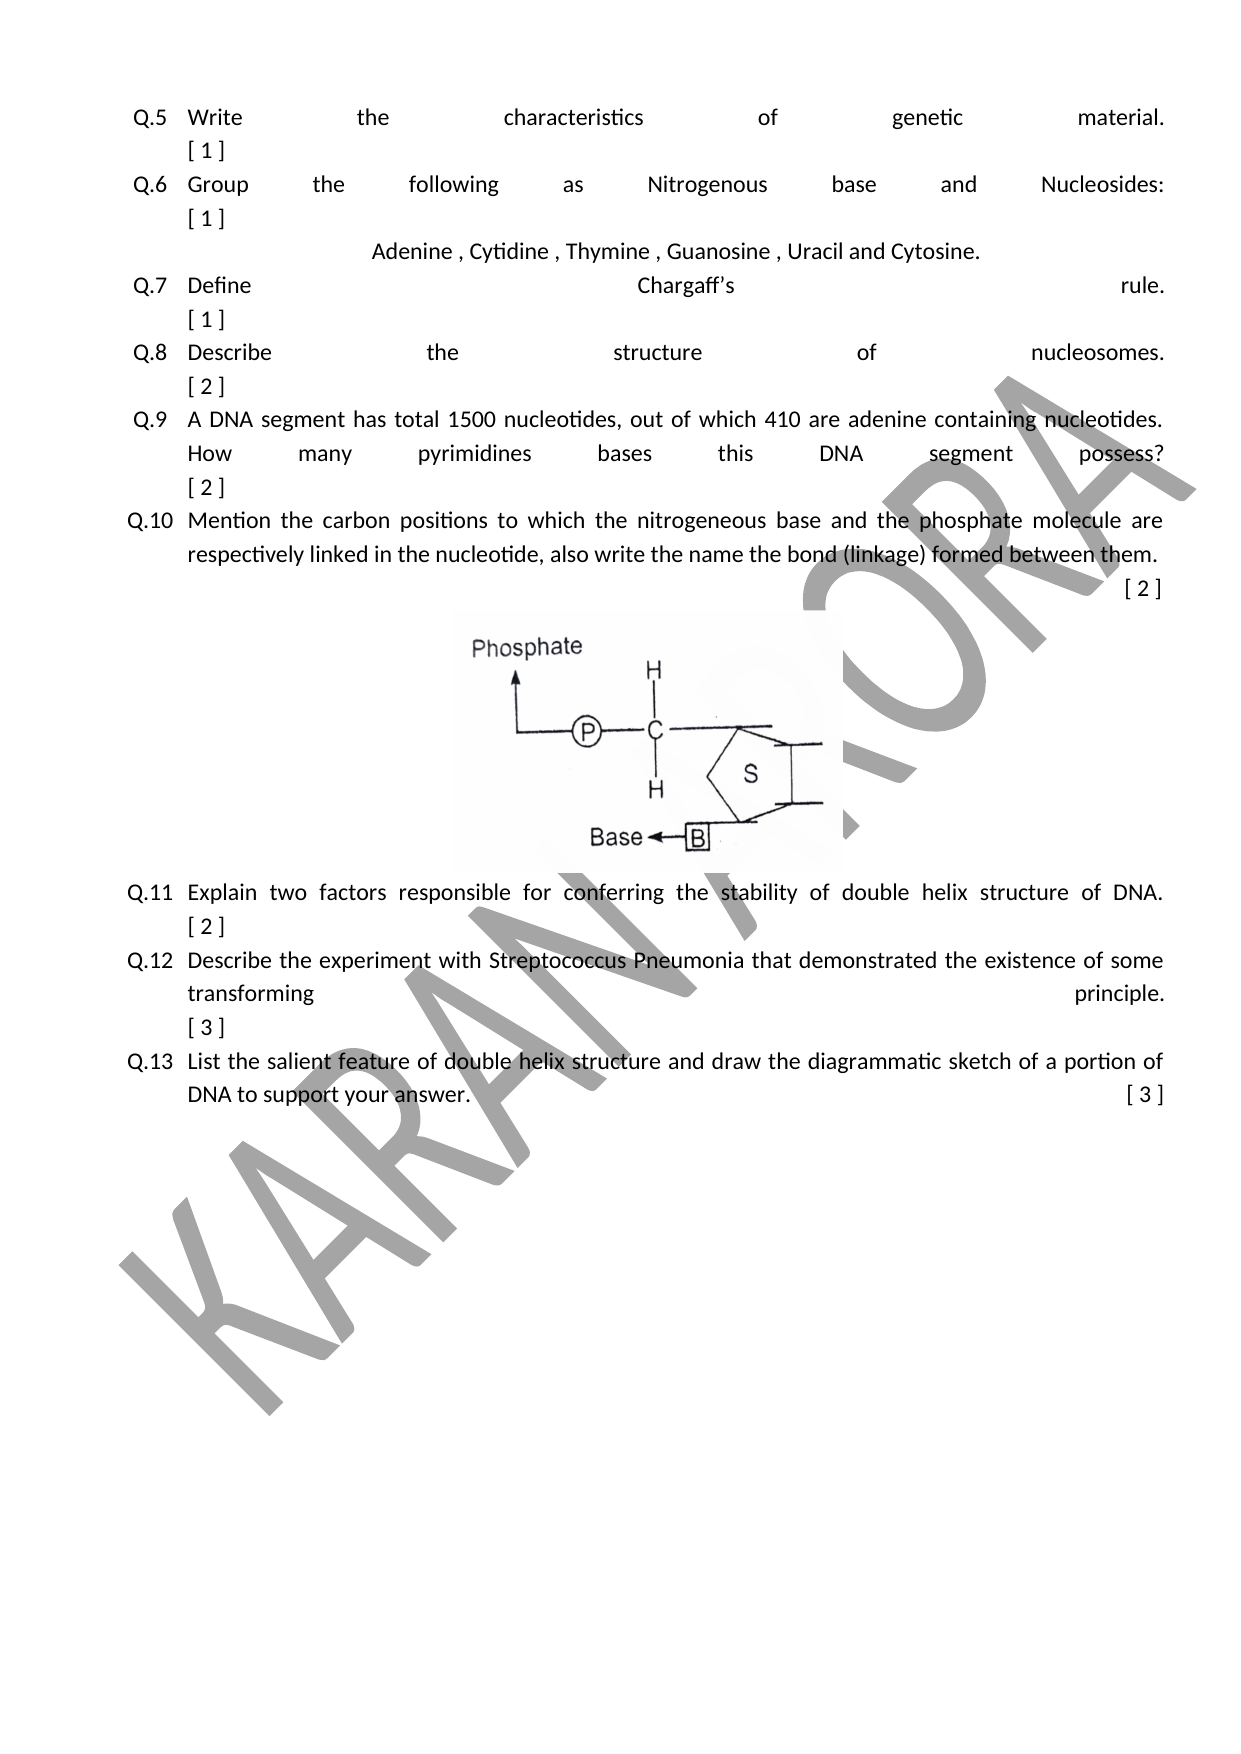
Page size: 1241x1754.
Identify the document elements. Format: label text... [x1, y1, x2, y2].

list A DNA segment has total 1500 nucleotides, out of which 410 are adenine containing nucleotides. How many pyrimidines bases this DNA segment possess? [ 2 ] [150, 404, 1165, 501]
list Write the characteristics of genetic material. [ 1 ] [150, 102, 1165, 165]
list Mention the carbon positions to which the nitrogeneous base and the phosphate molecule are respectively linked in the nucleotide, also write the name the bond (linkage) formed between them. [150, 506, 1165, 568]
list Define Chargaff’s rule. [ 1 ] [150, 270, 1165, 333]
list Explain two factors responsible for conferring the stability of double helix structure of DNA. [ 2 ] [150, 877, 1165, 940]
list Adenine , Cytidine , Thymine , Guanosine , Uracil and Cytosine. [187, 236, 1165, 266]
list [ 2 ] [187, 573, 1165, 602]
list Describe the experiment with Streptococcus Pneumonia that demonstrated the existence of some transforming principle. [ 3 ] [150, 945, 1165, 1041]
list Describe the structure of nucleosomes. [ 2 ] [150, 337, 1165, 400]
list Group the following as Nitrogenous base and Nucleosides: [ 1 ] [150, 169, 1165, 232]
picture [453, 611, 843, 873]
list List the salient feature of double helix structure and draw the diagrammatic sketch of a portion of DNA to support your answer. [ 3 ] [150, 1046, 1165, 1109]
